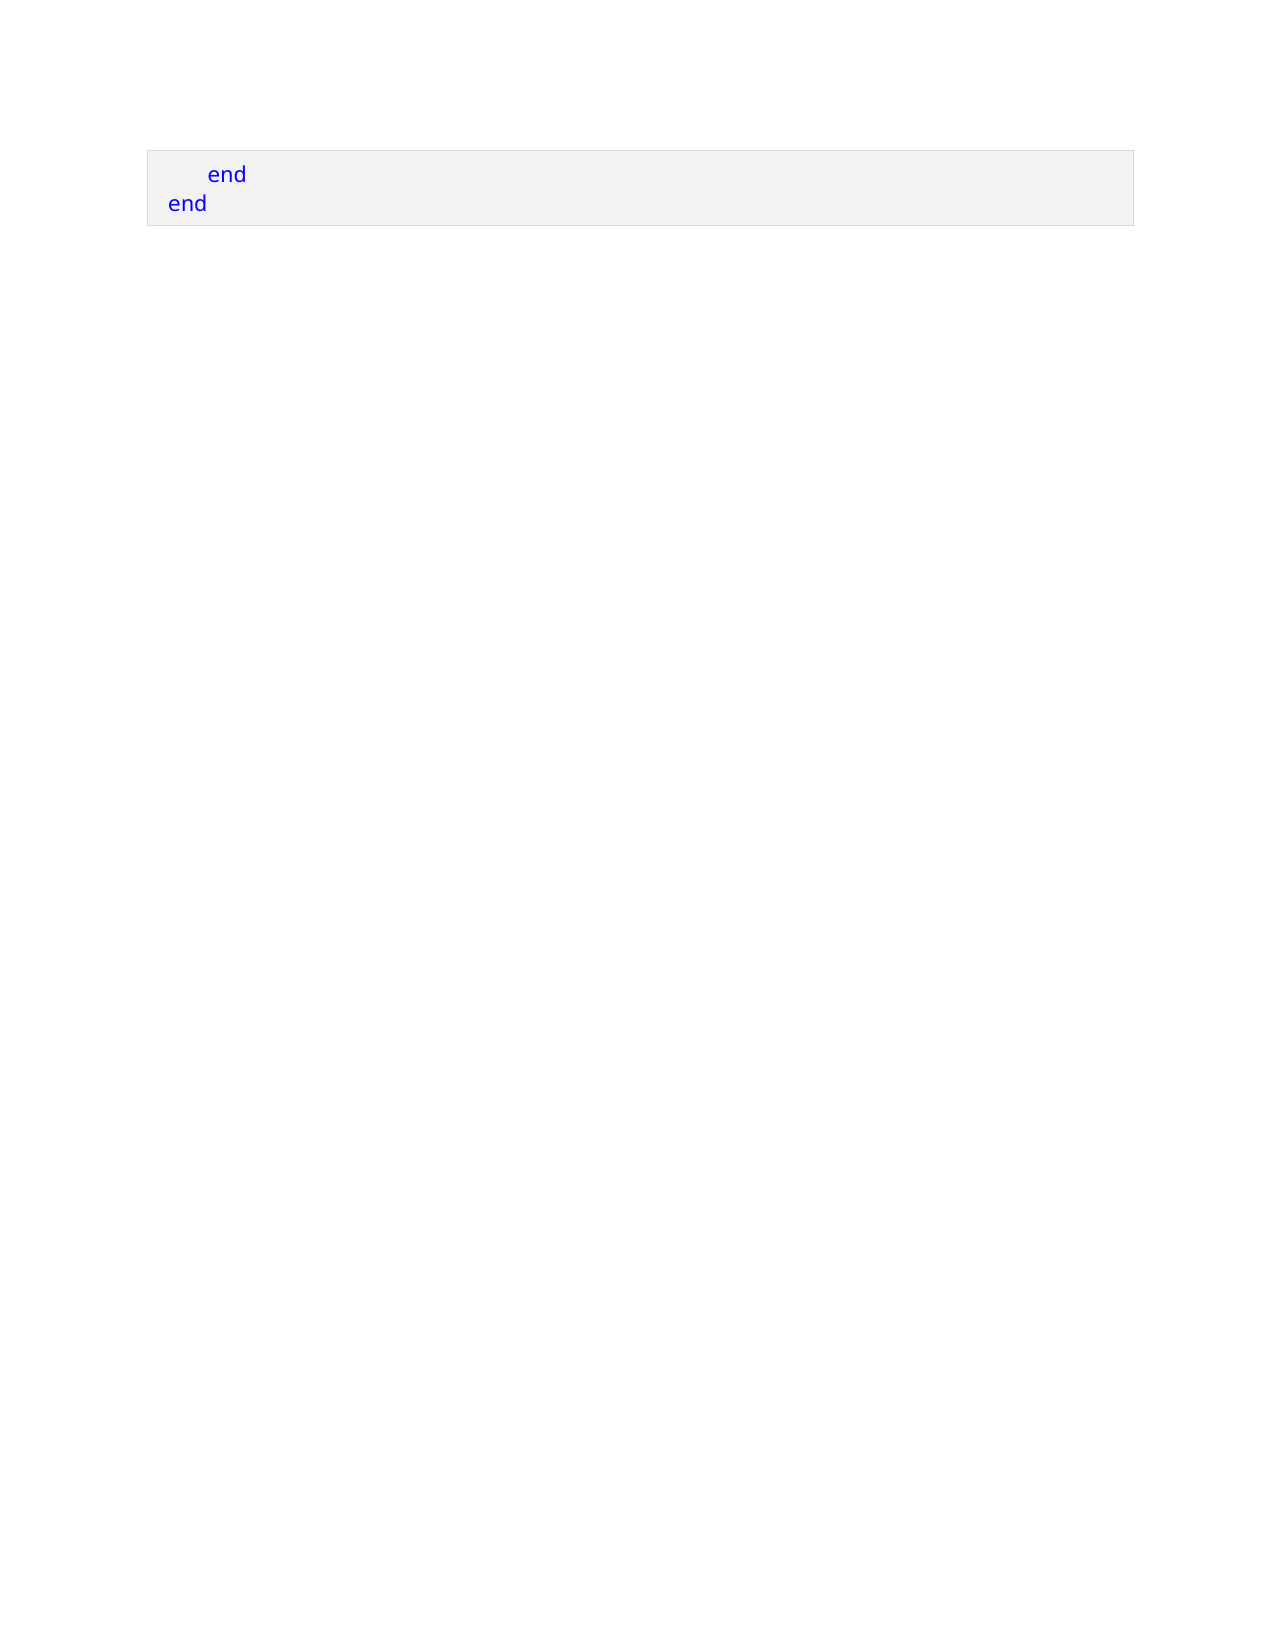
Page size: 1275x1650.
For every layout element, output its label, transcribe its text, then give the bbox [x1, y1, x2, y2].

text end [148, 151, 1133, 179]
text end [148, 179, 1133, 225]
